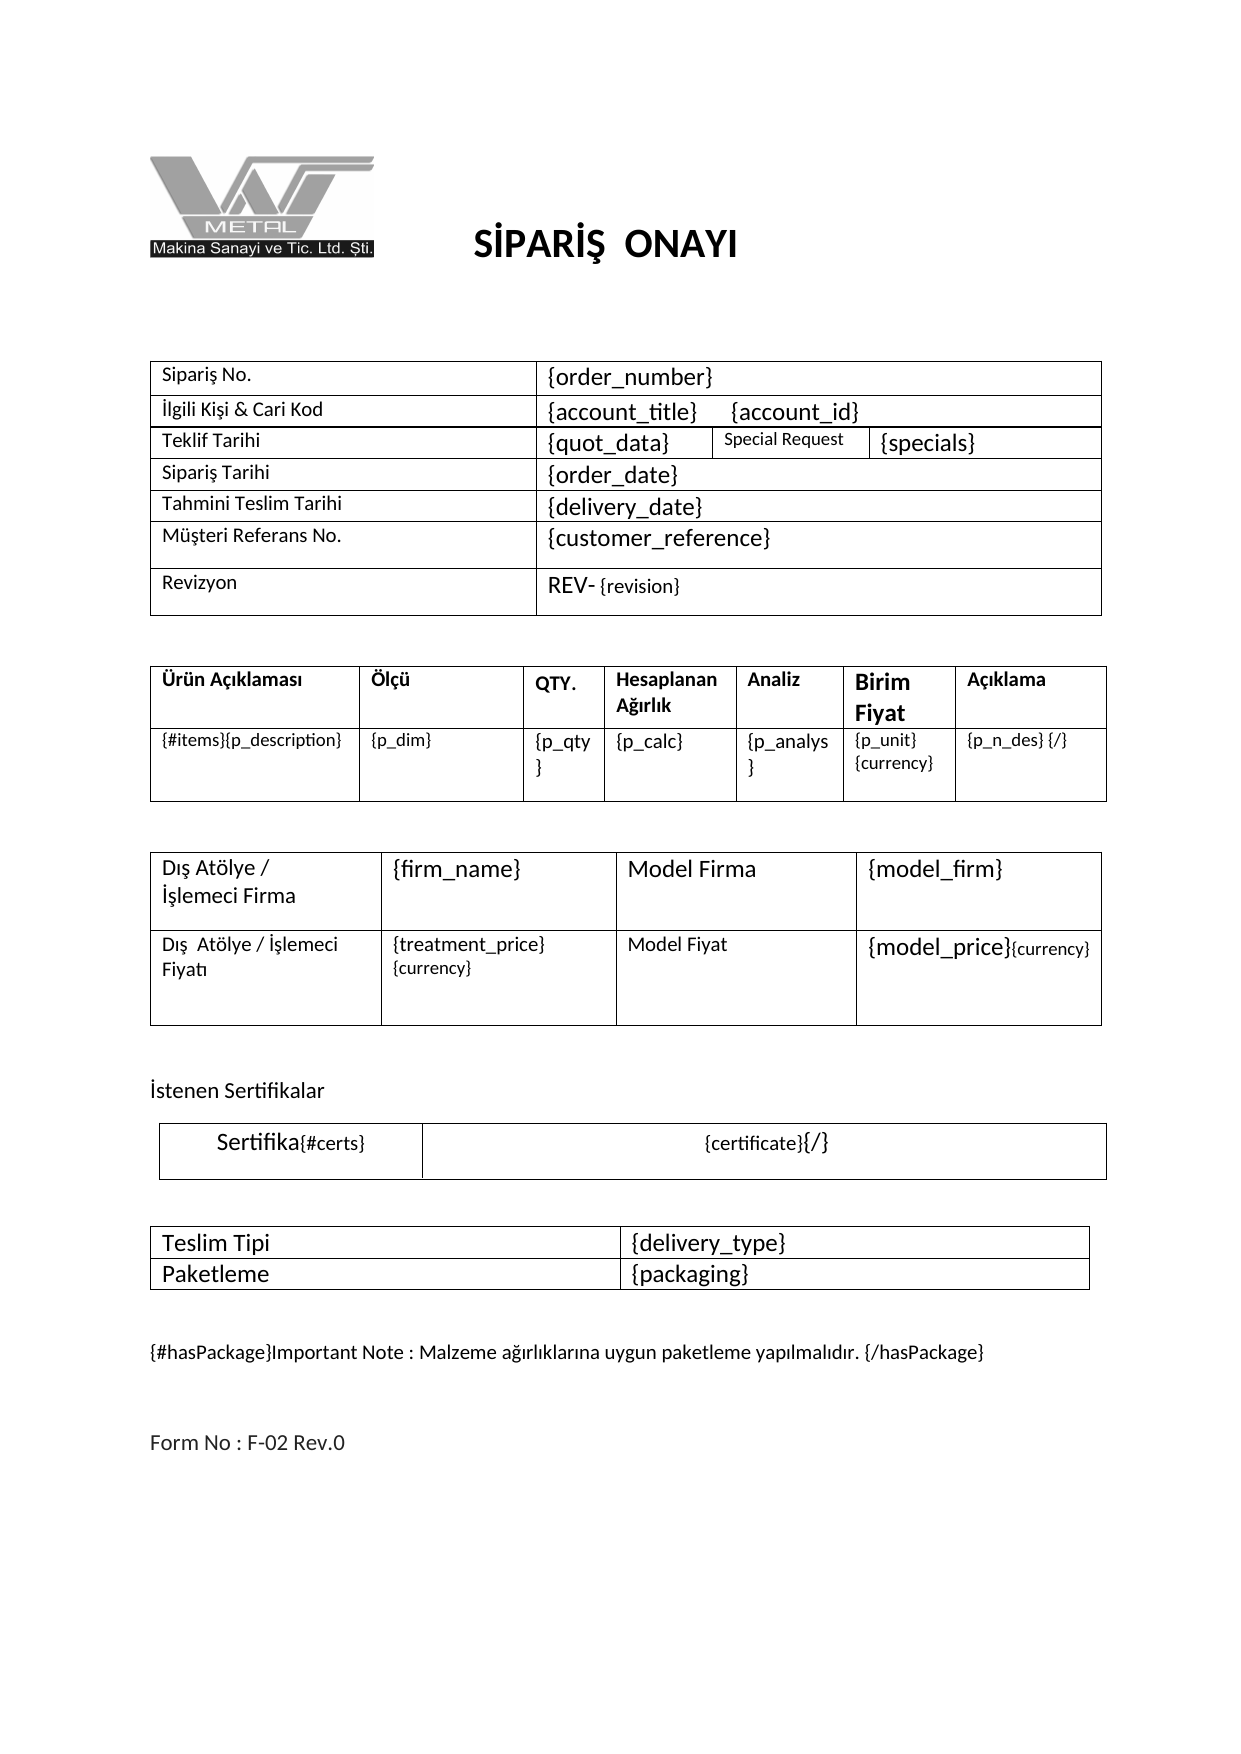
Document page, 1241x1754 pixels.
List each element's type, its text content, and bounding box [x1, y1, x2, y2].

table_header {order_number} [537, 362, 1101, 395]
table_cell {customer_reference} [537, 522, 1101, 568]
table_cell {p_analys} [737, 729, 843, 801]
table_cell Revizyon [151, 569, 536, 615]
table_cell Model Fiyat [617, 931, 856, 1025]
table_header Birim Fiyat [844, 667, 955, 728]
table_cell {treatment_price}{currency} [382, 931, 616, 1025]
table_cell {model_price}{currency} [857, 931, 1101, 1025]
table_header Dış Atölye / İşlemeci Firma [151, 853, 381, 930]
table_cell İlgili Kişi & Cari Kod [151, 396, 536, 426]
table_cell Special Request [713, 428, 869, 458]
table_cell {p_n_des} {/} [956, 729, 1106, 801]
table_header Açıklama [956, 667, 1106, 728]
table_header Hesaplanan Ağırlık [605, 667, 736, 728]
table_header QTY. [524, 667, 604, 728]
table_header Analiz [737, 667, 843, 728]
picture [150, 150, 374, 258]
text İstenen Sertifikalar [150, 1076, 1090, 1104]
table_cell {#items}{p_description} [151, 729, 359, 801]
table_header Sertifika{#certs} [160, 1124, 422, 1178]
text Form No : F-02 Rev.0 [150, 1428, 1090, 1456]
table_cell {account_title} {account_id} [537, 396, 1101, 426]
table_cell REV- {revision} [537, 569, 1101, 615]
table_cell {specials} [870, 428, 1101, 458]
table_header Sipariş No. [151, 362, 536, 395]
text {#hasPackage}Important Note : Malzeme ağırlıklarına uygun paketleme yapılmalıdır. {/hasPackage} [150, 1339, 1090, 1365]
table_cell {p_unit} {currency} [844, 729, 955, 801]
table_cell {order_date} [537, 459, 1101, 489]
table_cell {delivery_date} [537, 491, 1101, 521]
table_cell Tahmini Teslim Tarihi [151, 491, 536, 521]
table_header Ölçü [360, 667, 523, 728]
table_header {certificate}{/} [423, 1124, 1106, 1178]
table_cell Teklif Tarihi [151, 428, 536, 458]
table_cell Dış Atölye / İşlemeci Fiyatı [151, 931, 381, 1025]
table_header Model Firma [617, 853, 856, 930]
table_cell Paketleme [151, 1259, 620, 1289]
table_header {delivery_type} [621, 1227, 1089, 1257]
table_header {firm_name} [382, 853, 616, 930]
table_header {model_firm} [857, 853, 1101, 930]
table_header Ürün Açıklaması [151, 667, 359, 728]
table_cell {packaging} [621, 1259, 1089, 1289]
table_cell {quot_data} [537, 428, 712, 458]
table_header Teslim Tipi [151, 1227, 620, 1257]
table_cell {p_dim} [360, 729, 523, 801]
table_cell Müşteri Referans No. [151, 522, 536, 568]
text SİPARİŞ ONAYI [150, 150, 1090, 268]
table_cell {p_calc} [605, 729, 736, 801]
table_cell {p_qty} [524, 729, 604, 801]
table_cell Sipariş Tarihi [151, 459, 536, 489]
